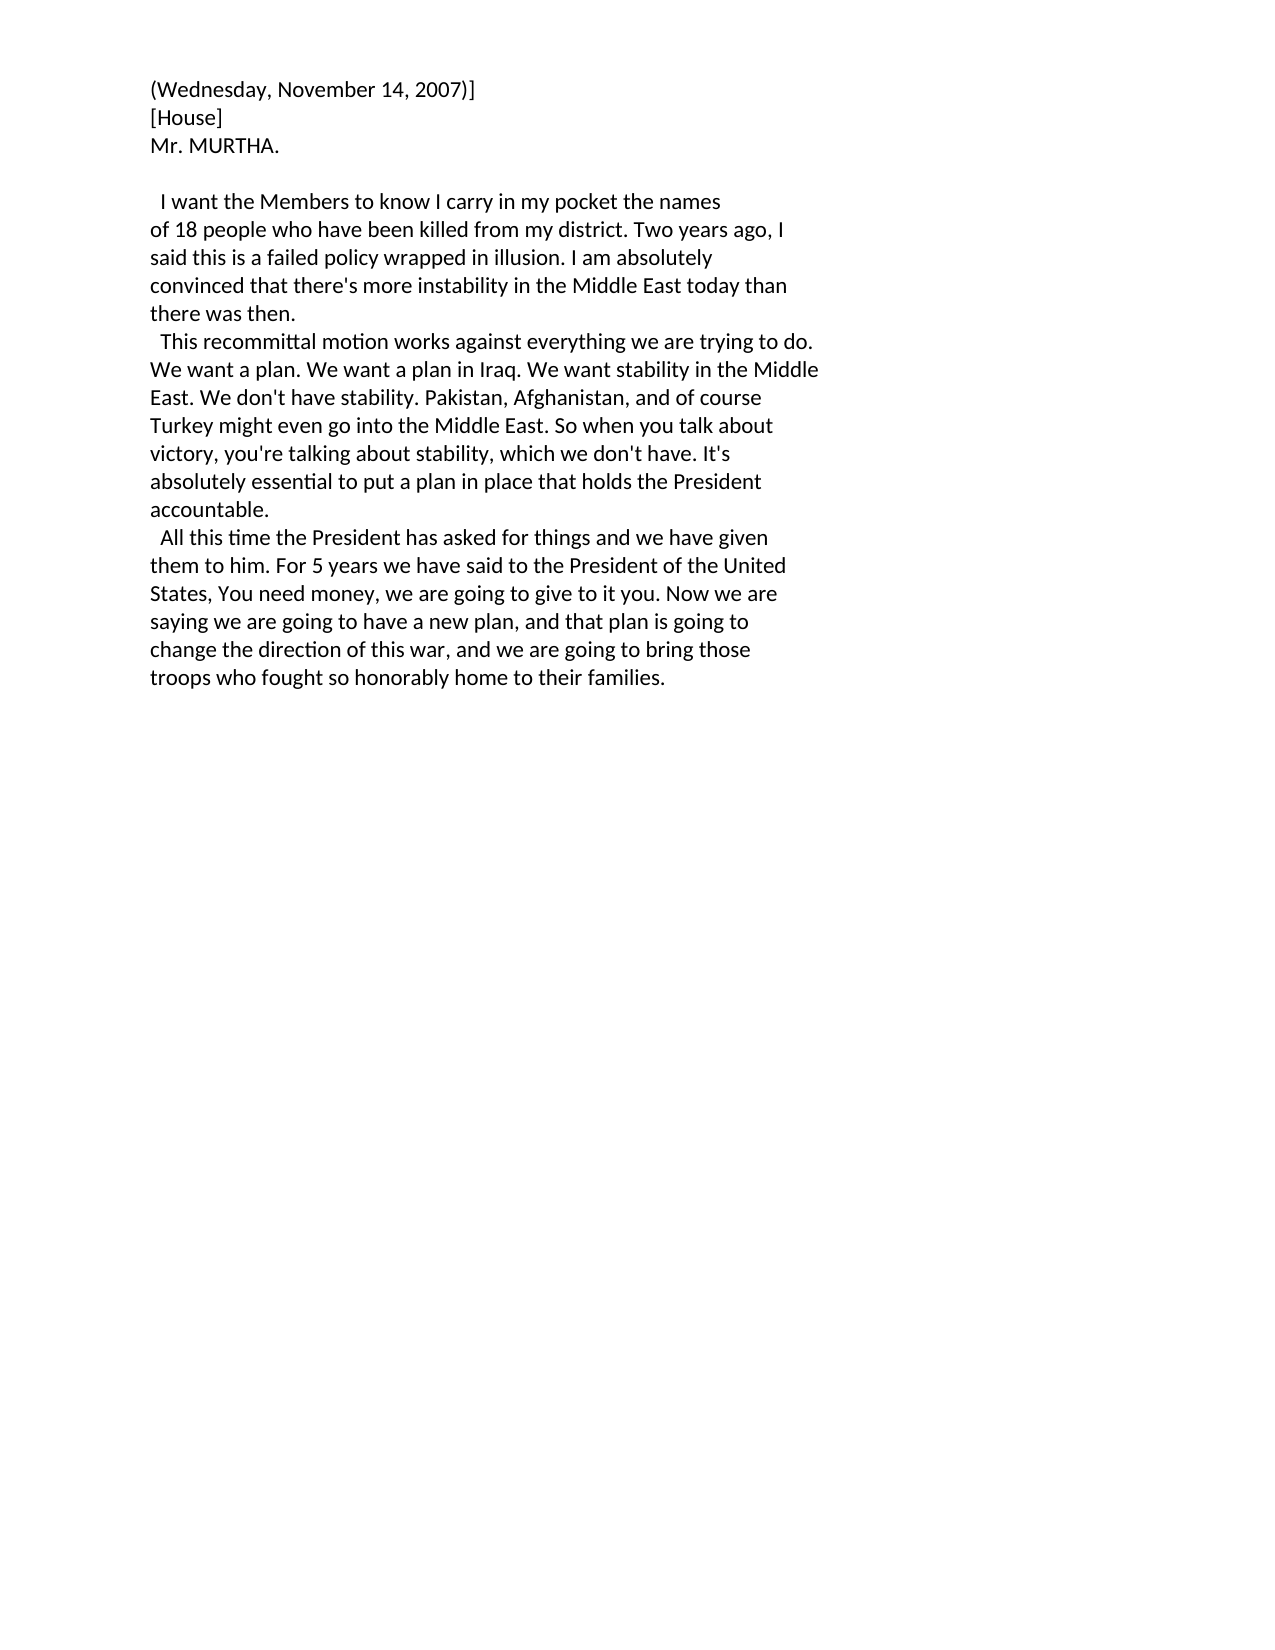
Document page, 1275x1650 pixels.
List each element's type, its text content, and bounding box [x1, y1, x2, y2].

text We want a plan. We want a plan in Iraq. We want stability in the Middle [150, 355, 1125, 383]
text victory, you're talking about stability, which we don't have. It's [150, 439, 1125, 467]
text accountable. [150, 495, 1125, 523]
text Turkey might even go into the Middle East. So when you talk about [150, 411, 1125, 439]
text them to him. For 5 years we have said to the President of the United [150, 551, 1125, 579]
text troops who fought so honorably home to their families. [150, 663, 1125, 691]
text there was then. [150, 299, 1125, 327]
text States, You need money, we are going to give to it you. Now we are [150, 579, 1125, 607]
text change the direction of this war, and we are going to bring those [150, 635, 1125, 663]
text convinced that there's more instability in the Middle East today than [150, 271, 1125, 299]
text This recommittal motion works against everything we are trying to do. [150, 327, 1125, 355]
text saying we are going to have a new plan, and that plan is going to [150, 607, 1125, 635]
text East. We don't have stability. Pakistan, Afghanistan, and of course [150, 383, 1125, 411]
text All this time the President has asked for things and we have given [150, 523, 1125, 551]
text absolutely essential to put a plan in place that holds the President [150, 467, 1125, 495]
text said this is a failed policy wrapped in illusion. I am absolutely [150, 243, 1125, 271]
text I want the Members to know I carry in my pocket the names [150, 187, 1125, 215]
text of 18 people who have been killed from my district. Two years ago, I [150, 215, 1125, 243]
